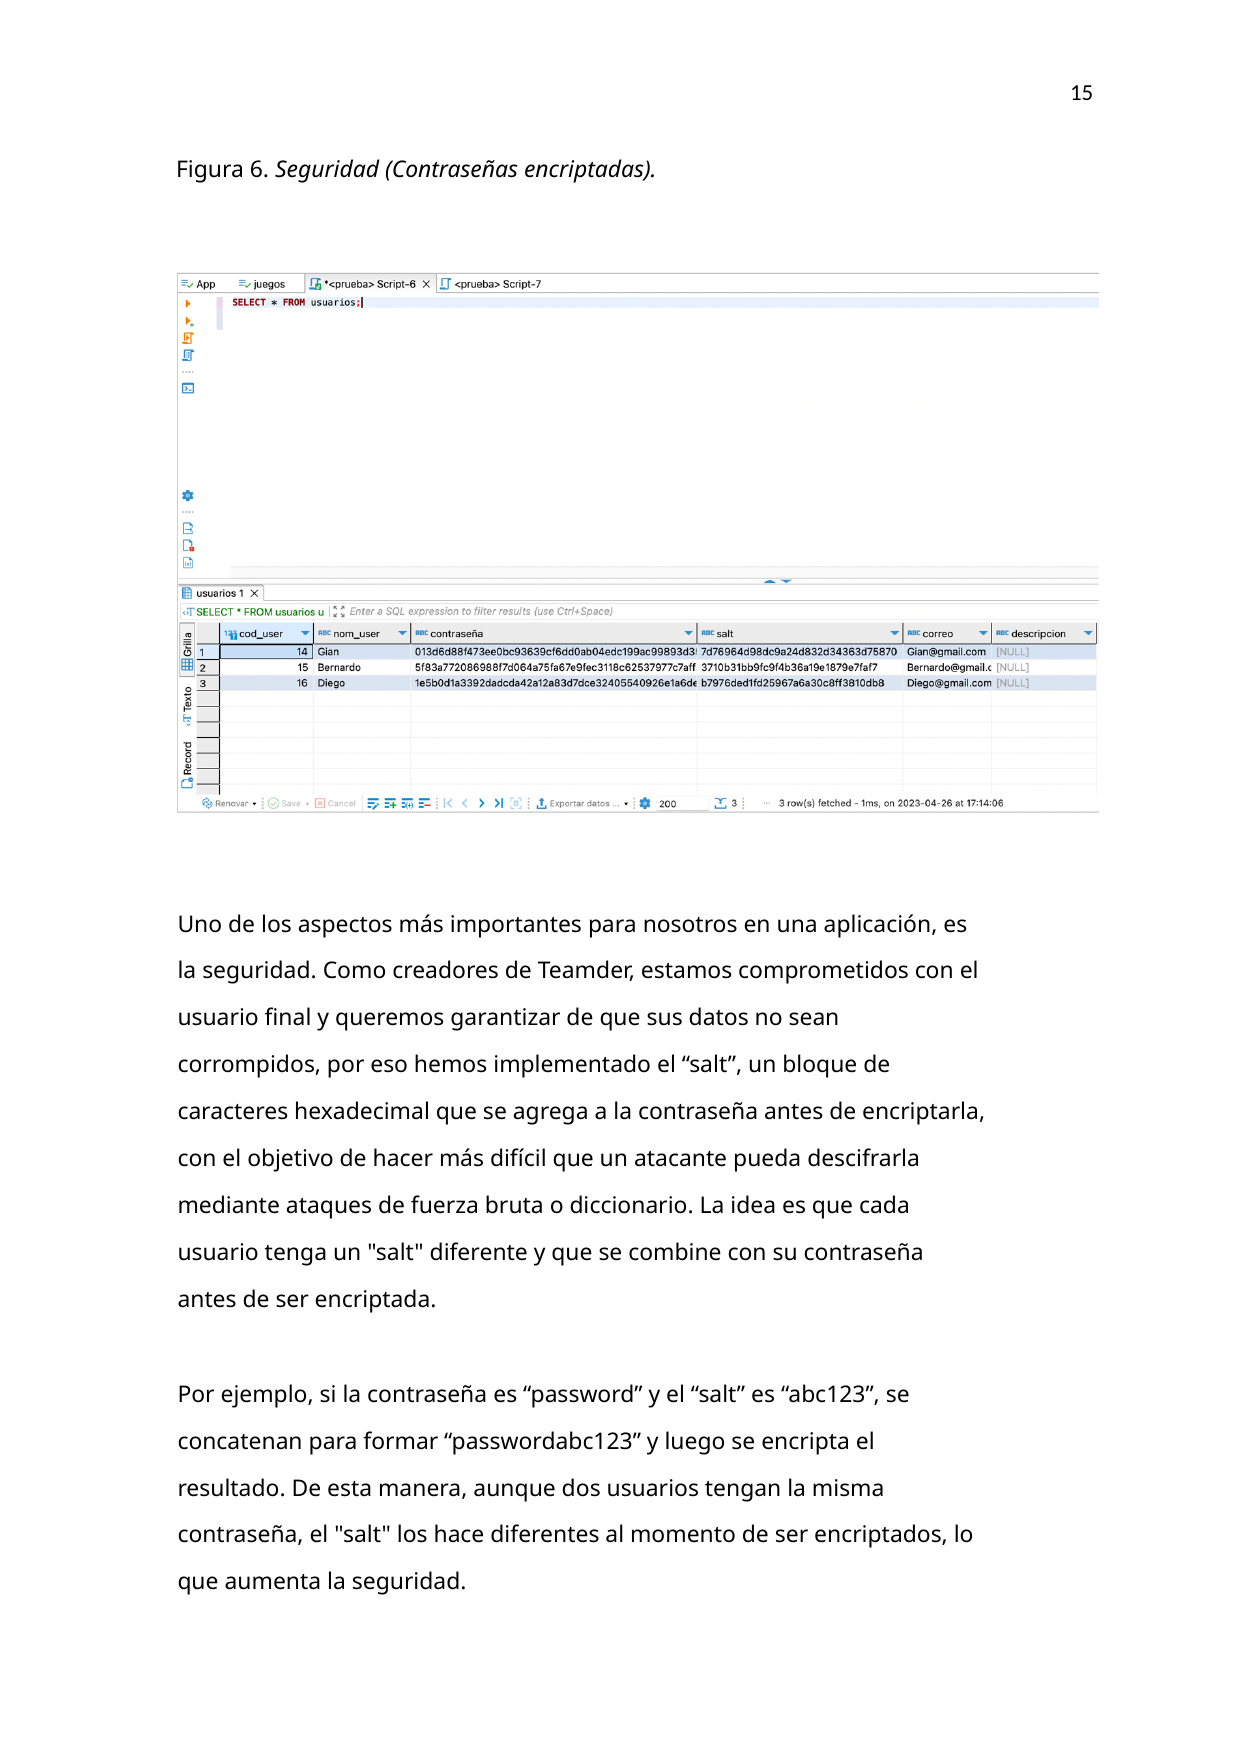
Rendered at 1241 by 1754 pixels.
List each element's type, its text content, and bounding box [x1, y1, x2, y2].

subtitle Figura 6. Seguridad (Contraseñas encriptadas). [176, 153, 1092, 184]
text Por ejemplo, si la contraseña es “password” y el “salt” es “abc123”, se concatenan para formar “passwordabc123” y luego se encripta el resultado. De esta manera, aunque dos usuarios tengan la misma contraseña, el "salt" los hace diferentes al momento de ser encriptados, lo que aumenta la seguridad. [177, 1378, 988, 1596]
text Uno de los aspectos más importantes para nosotros en una aplicación, es la seguridad. Como creadores de Teamder, estamos comprometidos con el usuario final y queremos garantizar de que sus datos no sean corrompidos, por eso hemos implementado el “salt”, un bloque de caracteres hexadecimal que se agrega a la contraseña antes de encriptarla, con el objetivo de hacer más difícil que un atacante pueda descifrarla mediante ataques de fuerza bruta o diccionario. La idea es que cada usuario tenga un "salt" diferente y que se combine con su contraseña antes de ser encriptada. [177, 908, 988, 1314]
picture [175, 271, 1099, 814]
